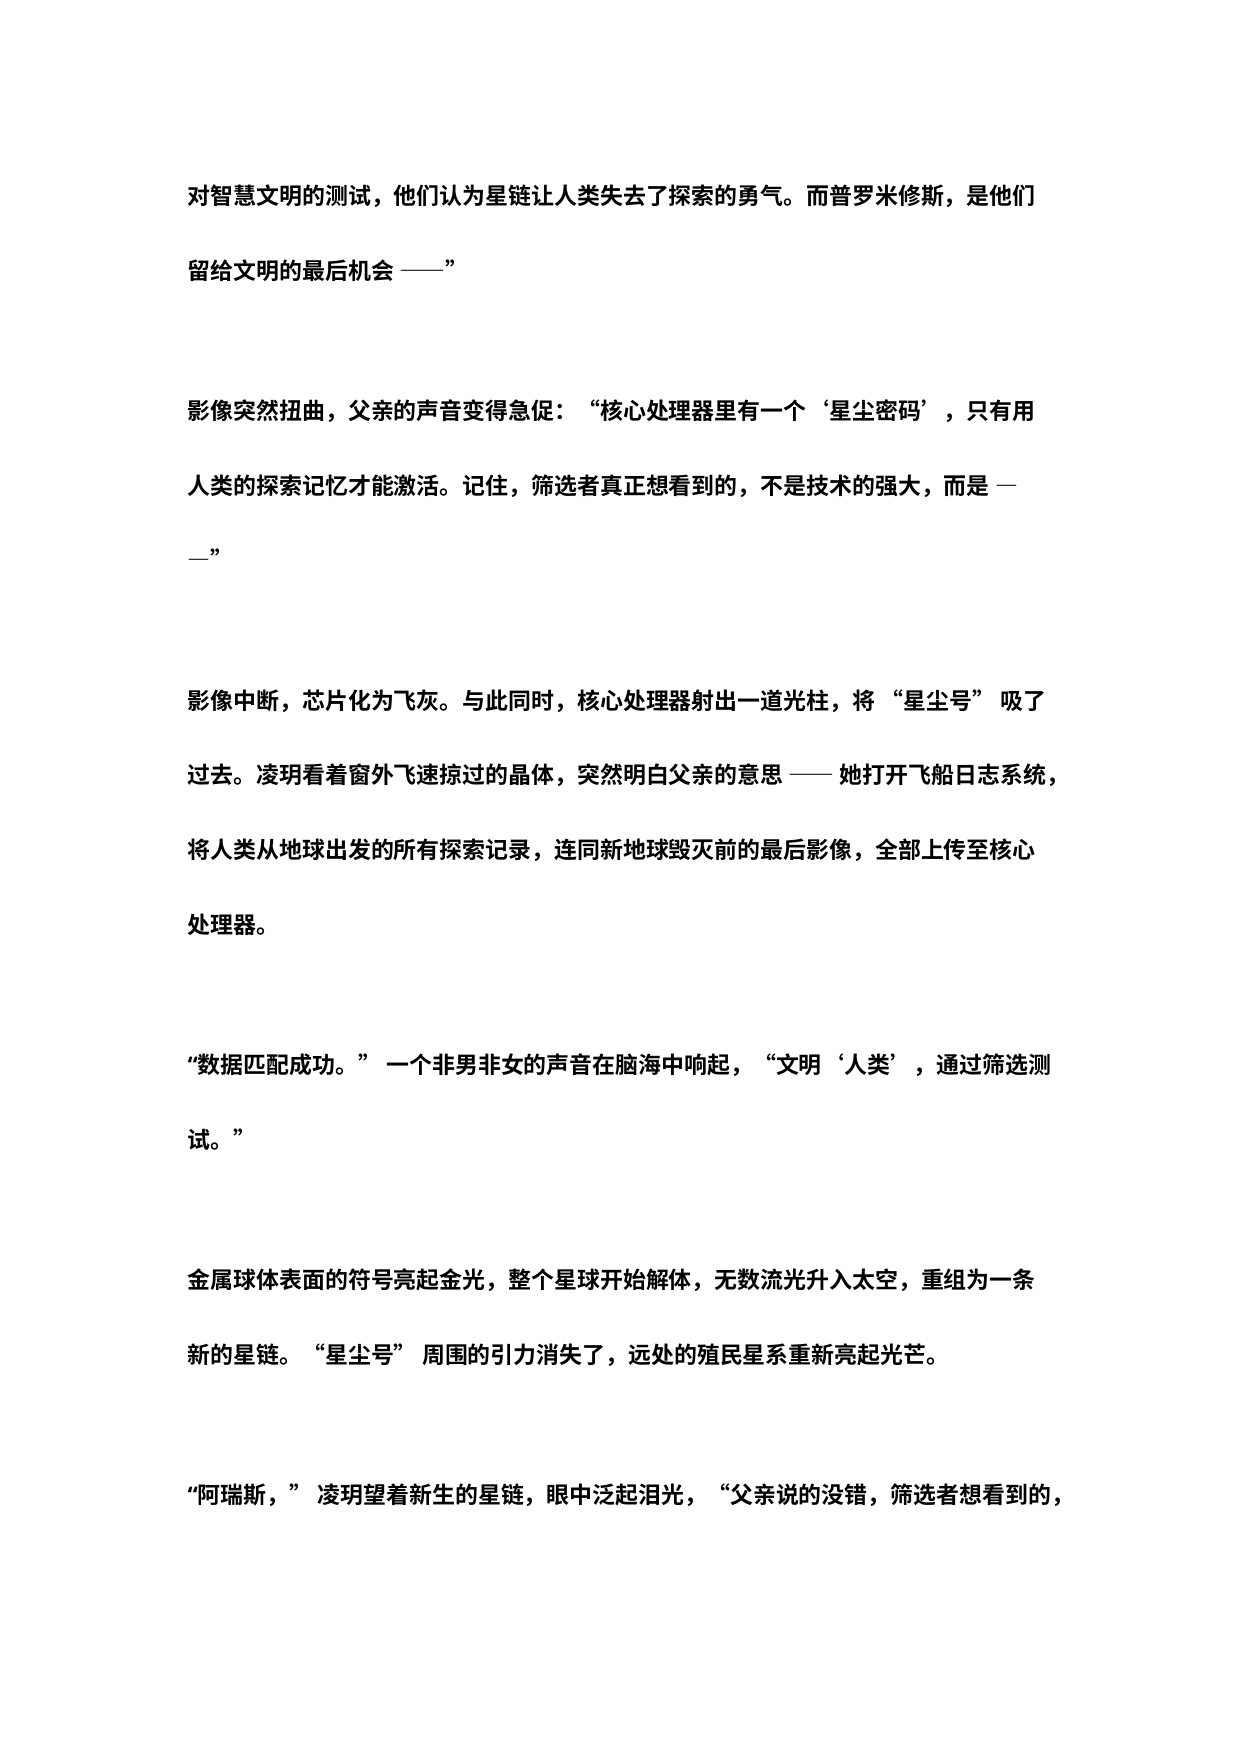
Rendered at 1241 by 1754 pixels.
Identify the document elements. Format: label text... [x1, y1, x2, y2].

text 影像中断，芯片化为飞灰。与此同时，核心处理器射出一道光柱，将 “星尘号” 吸了过去。凌玥看着窗外飞速掠过的晶体，突然明白父亲的意思 —— 她打开飞船日志系统，将人类从地球出发的所有探索记录，连同新地球毁灭前的最后影像，全部上传至核心处理器。 [187, 667, 1053, 956]
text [187, 1462, 1053, 1527]
text “数据匹配成功。” 一个非男非女的声音在脑海中响起，“文明‘人类’，通过筛选测试。” [187, 1031, 1053, 1171]
text 影像突然扭曲，父亲的声音变得急促：“核心处理器里有一个‘星尘密码’，只有用人类的探索记忆才能激活。记住，筛选者真正想看到的，不是技术的强大，而是 ——” [187, 377, 1053, 591]
text 金属球体表面的符号亮起金光，整个星球开始解体，无数流光升入太空，重组为一条新的星链。“星尘号” 周围的引力消失了，远处的殖民星系重新亮起光芒。 [187, 1246, 1053, 1386]
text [187, 162, 1053, 302]
